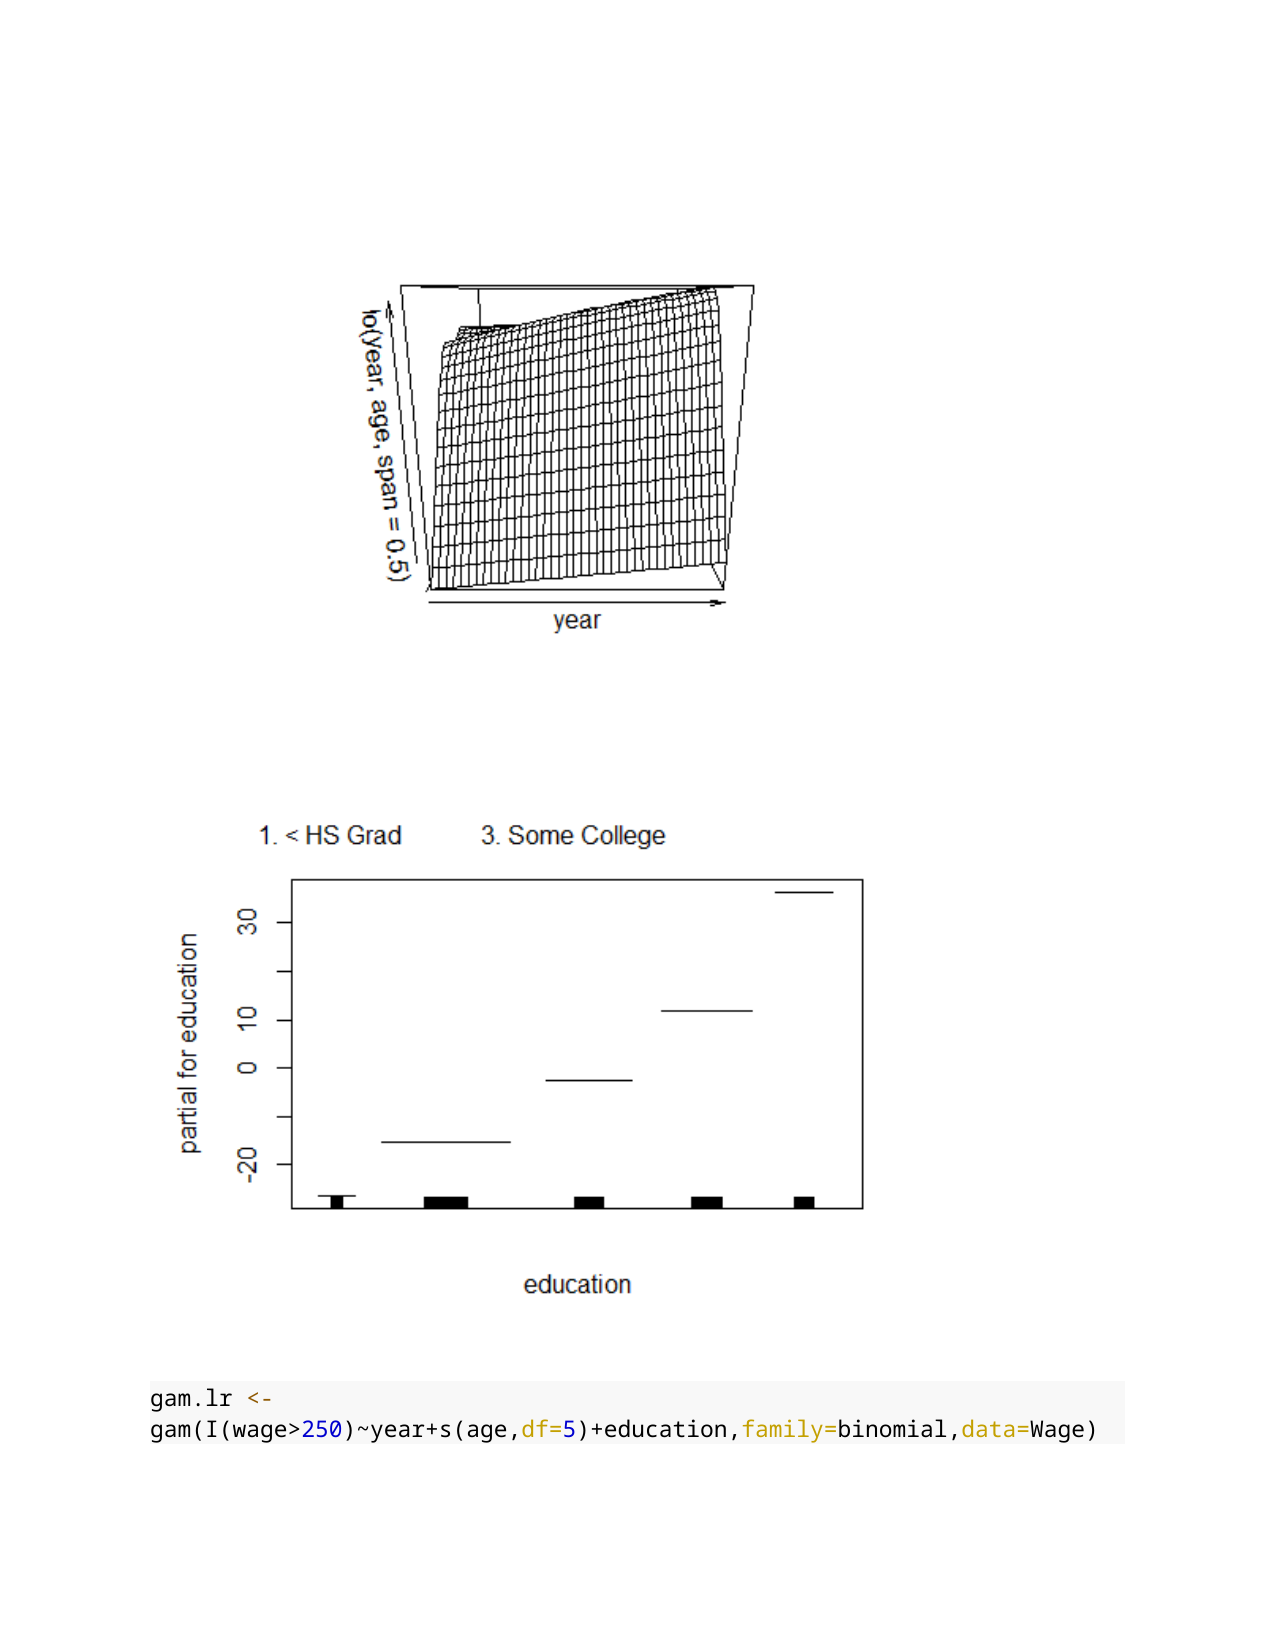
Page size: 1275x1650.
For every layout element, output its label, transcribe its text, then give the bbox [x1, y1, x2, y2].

picture [168, 150, 927, 1363]
text gam.lr <- gam(I(wage>250)~year+s(age,df=5)+education,family=binomial,data=Wage) par(mfrow=c(1,3)) plot(gam.lr,se=T,col="green") [274, 1381, 1125, 1444]
